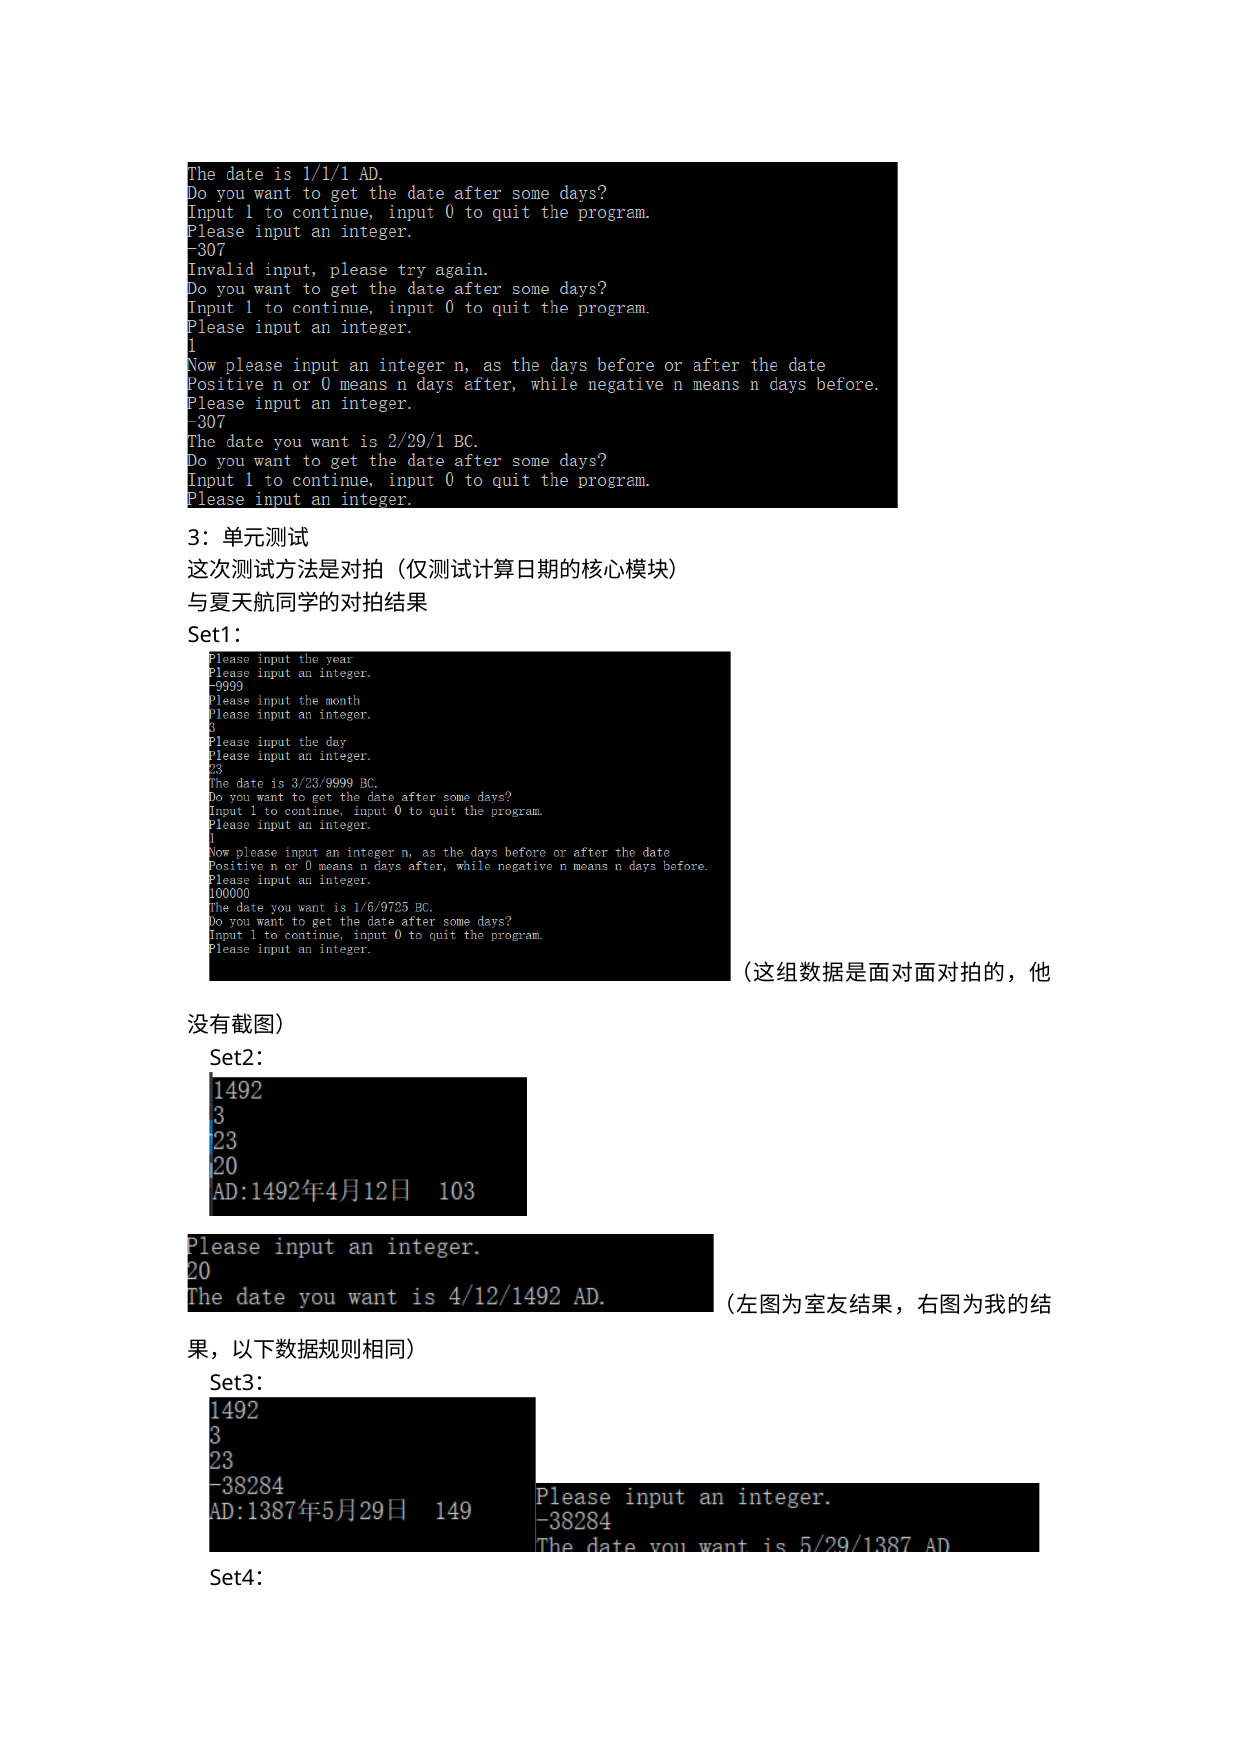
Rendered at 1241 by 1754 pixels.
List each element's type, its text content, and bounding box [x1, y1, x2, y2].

text 3：单元测试 [187, 519, 1053, 552]
text Set1： [187, 617, 1053, 649]
text 这次测试方法是对拍（仅测试计算日期的核心模块） [187, 552, 1053, 584]
picture [209, 1397, 1040, 1552]
text Set4： [187, 1559, 1053, 1592]
text Set2： [187, 1039, 1053, 1072]
picture [209, 1072, 527, 1216]
text 与夏天航同学的对拍结果 [187, 584, 1053, 617]
picture [209, 649, 731, 981]
picture [187, 1234, 714, 1312]
picture [187, 162, 898, 508]
text Set3： [187, 1364, 1053, 1397]
